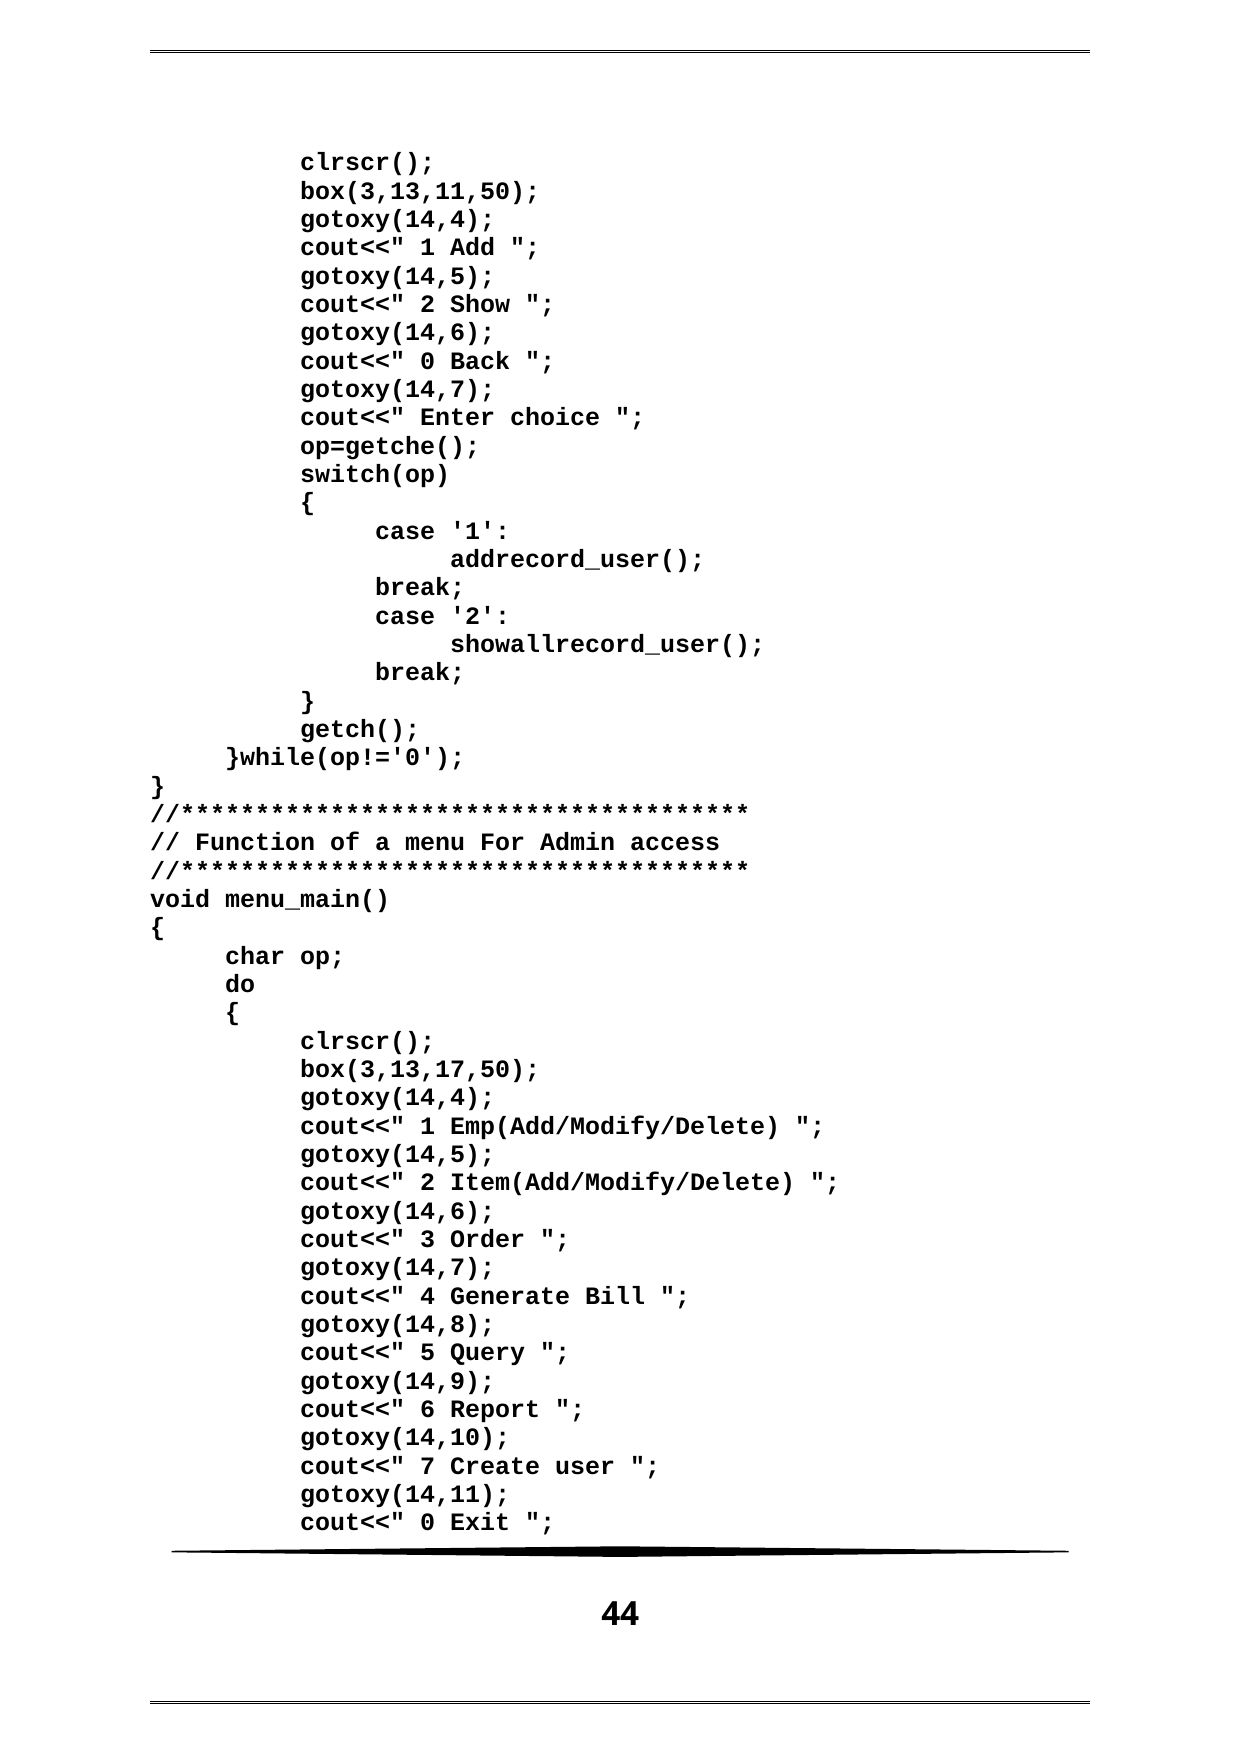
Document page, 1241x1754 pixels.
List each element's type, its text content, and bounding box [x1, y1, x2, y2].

text } [150, 688, 1090, 717]
text gotoxy(14,9); [150, 1368, 1090, 1397]
text // Function of a menu For Admin access [150, 830, 1090, 858]
text gotoxy(14,4); [150, 1085, 1090, 1113]
text gotoxy(14,5); [150, 1142, 1090, 1170]
text gotoxy(14,4); [150, 207, 1090, 235]
text clrscr(); [150, 1028, 1090, 1057]
text cout<<" 0 Back "; [150, 348, 1090, 377]
text gotoxy(14,10); [150, 1425, 1090, 1453]
text gotoxy(14,6); [150, 1198, 1090, 1227]
text box(3,13,17,50); [150, 1057, 1090, 1085]
text cout<<" 3 Order "; [150, 1227, 1090, 1255]
text cout<<" 1 Emp(Add/Modify/Delete) "; [150, 1113, 1090, 1142]
text box(3,13,11,50); [150, 178, 1090, 207]
text gotoxy(14,11); [150, 1482, 1090, 1510]
text { [150, 1000, 1090, 1028]
text }while(op!='0'); [150, 745, 1090, 773]
text cout<<" 1 Add "; [150, 235, 1090, 263]
text //************************************** [150, 858, 1090, 887]
text gotoxy(14,8); [150, 1312, 1090, 1340]
text op=getche(); [150, 433, 1090, 462]
text getch(); [150, 717, 1090, 745]
text void menu_main() [150, 887, 1090, 915]
text cout<<" 5 Query "; [150, 1340, 1090, 1368]
text gotoxy(14,6); [150, 320, 1090, 348]
text break; [150, 575, 1090, 603]
text gotoxy(14,7); [150, 377, 1090, 405]
text cout<<" 0 Exit "; [150, 1510, 1090, 1538]
text char op; [150, 943, 1090, 972]
text do [150, 972, 1090, 1000]
text cout<<" 2 Show "; [150, 292, 1090, 320]
text break; [150, 660, 1090, 688]
text //************************************** [150, 802, 1090, 830]
text } [150, 773, 1090, 802]
text gotoxy(14,5); [150, 263, 1090, 292]
text cout<<" 6 Report "; [150, 1397, 1090, 1425]
text cout<<" 4 Generate Bill "; [150, 1283, 1090, 1312]
text cout<<" 2 Item(Add/Modify/Delete) "; [150, 1170, 1090, 1198]
text clrscr(); [150, 150, 1090, 178]
text cout<<" Enter choice "; [150, 405, 1090, 433]
text { [150, 490, 1090, 518]
text showallrecord_user(); [150, 632, 1090, 660]
text addrecord_user(); [150, 547, 1090, 575]
text case '1': [150, 518, 1090, 547]
text { [150, 915, 1090, 943]
text cout<<" 7 Create user "; [150, 1453, 1090, 1482]
text case '2': [150, 603, 1090, 632]
text switch(op) [150, 462, 1090, 490]
text gotoxy(14,7); [150, 1255, 1090, 1283]
